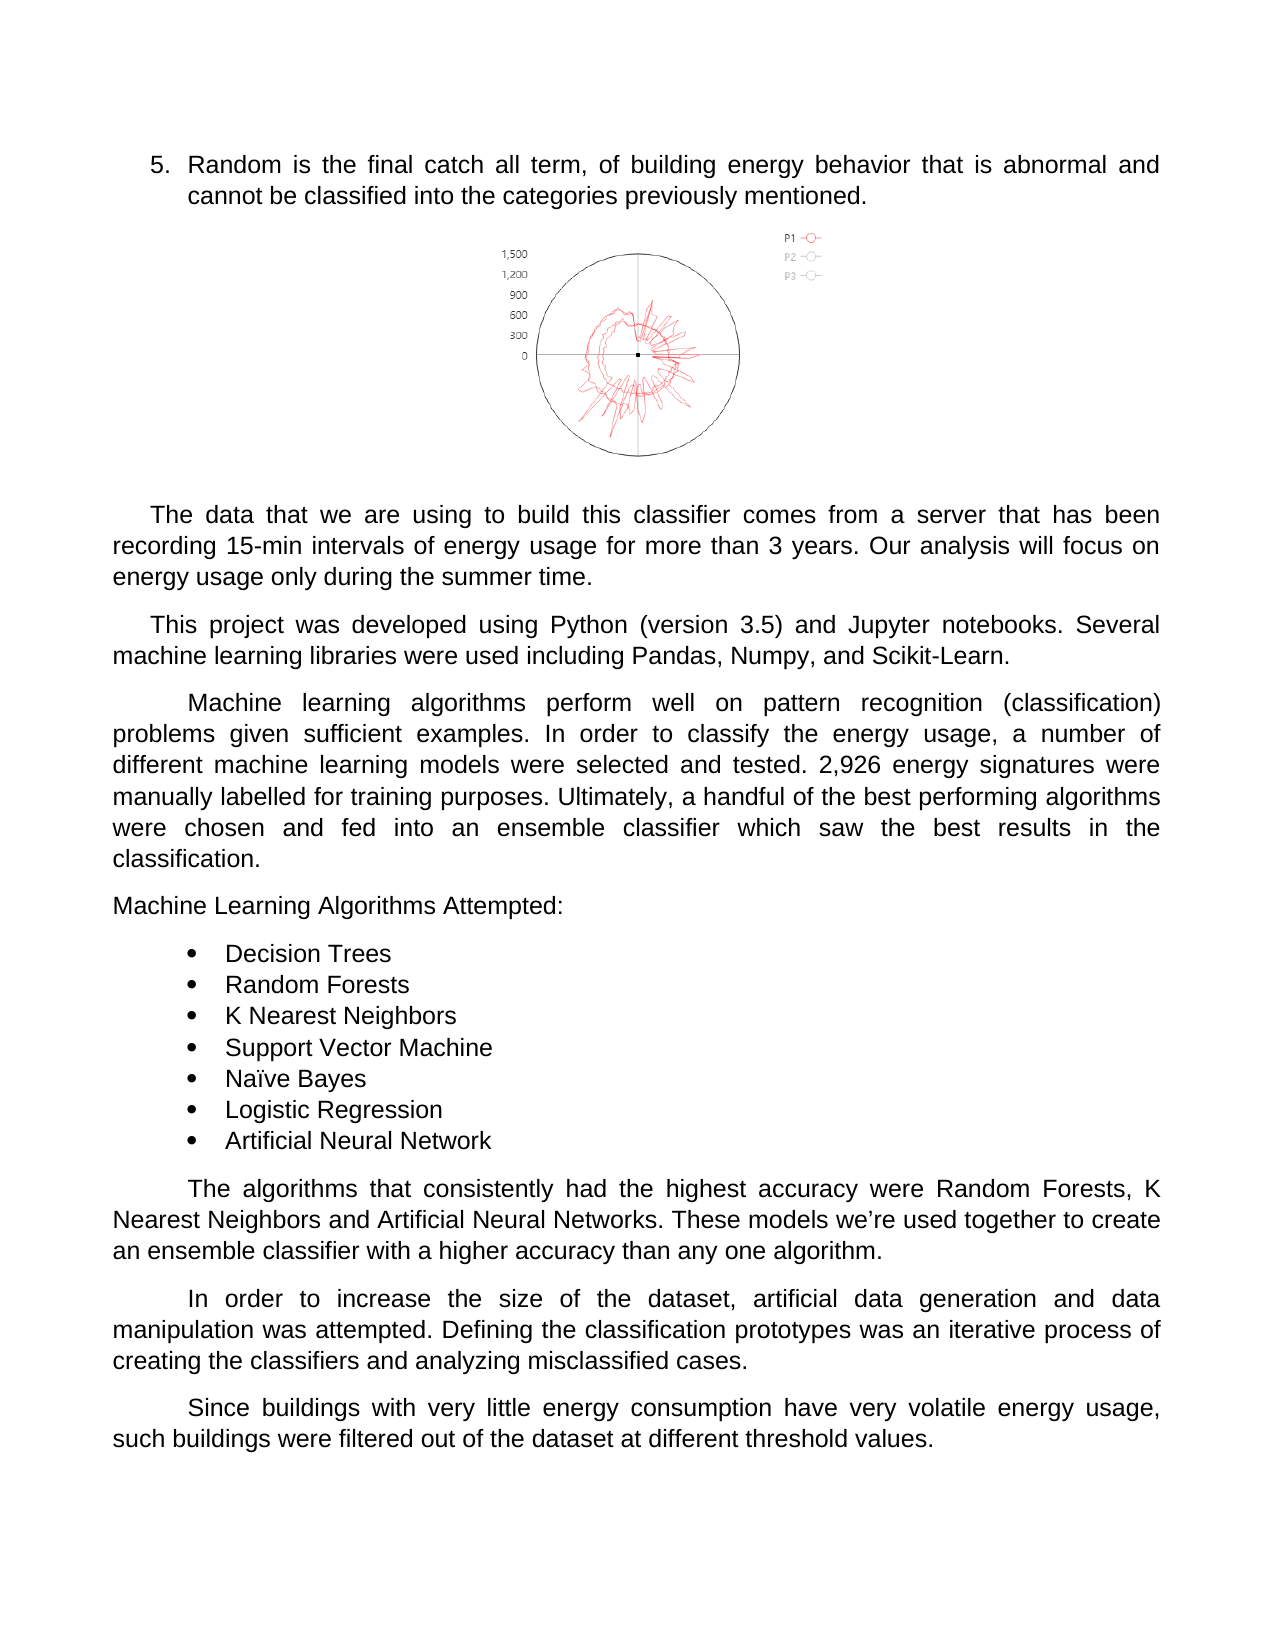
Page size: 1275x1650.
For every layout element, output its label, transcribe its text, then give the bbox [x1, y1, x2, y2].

text In order to increase the size of the dataset, artificial data generation and data manipulation was attempted. Defining the classification prototypes was an iterative process of creating the classifiers and analyzing misclassified cases. [112, 1283, 1162, 1374]
text The algorithms that consistently had the highest accuracy were Random Forests, K Nearest Neighbors and Artificial Neural Networks. These models we’re used together to create an ensemble classifier with a higher accuracy than any one algorithm. [112, 1174, 1162, 1264]
text The data that we are using to build this classifier comes from a server that has been recording 15-min intervals of energy usage for more than 3 years. Our analysis will focus on energy usage only during the summer time. [112, 500, 1162, 591]
text Machine Learning Algorithms Attempted: [112, 891, 1162, 920]
text Since buildings with very little energy consumption have very volatile energy usage, such buildings were filtered out of the dataset at different threshold values. [112, 1393, 1162, 1453]
list Support Vector Machine [187, 1032, 1162, 1061]
list Naïve Bayes [187, 1064, 1162, 1092]
text This project was developed using Python (version 3.5) and Jupyter notebooks. Several machine learning libraries were used including Pandas, Numpy, and Scikit-Learn. [112, 610, 1162, 669]
text Machine learning algorithms perform well on pattern recognition (classification) problems given sufficient examples. In order to classify the energy usage, a number of different machine learning models were selected and tested. 2,926 energy signatures were manually labelled for training purposes. Ultimately, a handful of the best performing algorithms were chosen and fed into an ensemble classifier which saw the best results in the classification. [112, 688, 1162, 872]
list K Nearest Neighbors [187, 1001, 1162, 1030]
list Random Forests [187, 970, 1162, 999]
list Decision Trees [187, 939, 1162, 968]
list Logistic Regression [187, 1095, 1162, 1124]
picture [449, 228, 826, 481]
list Random is the final catch all term, of building energy behavior that is abnormal and cannot be classified into the categories previously mentioned. [150, 150, 1162, 210]
list Artificial Neural Network [187, 1126, 1162, 1155]
